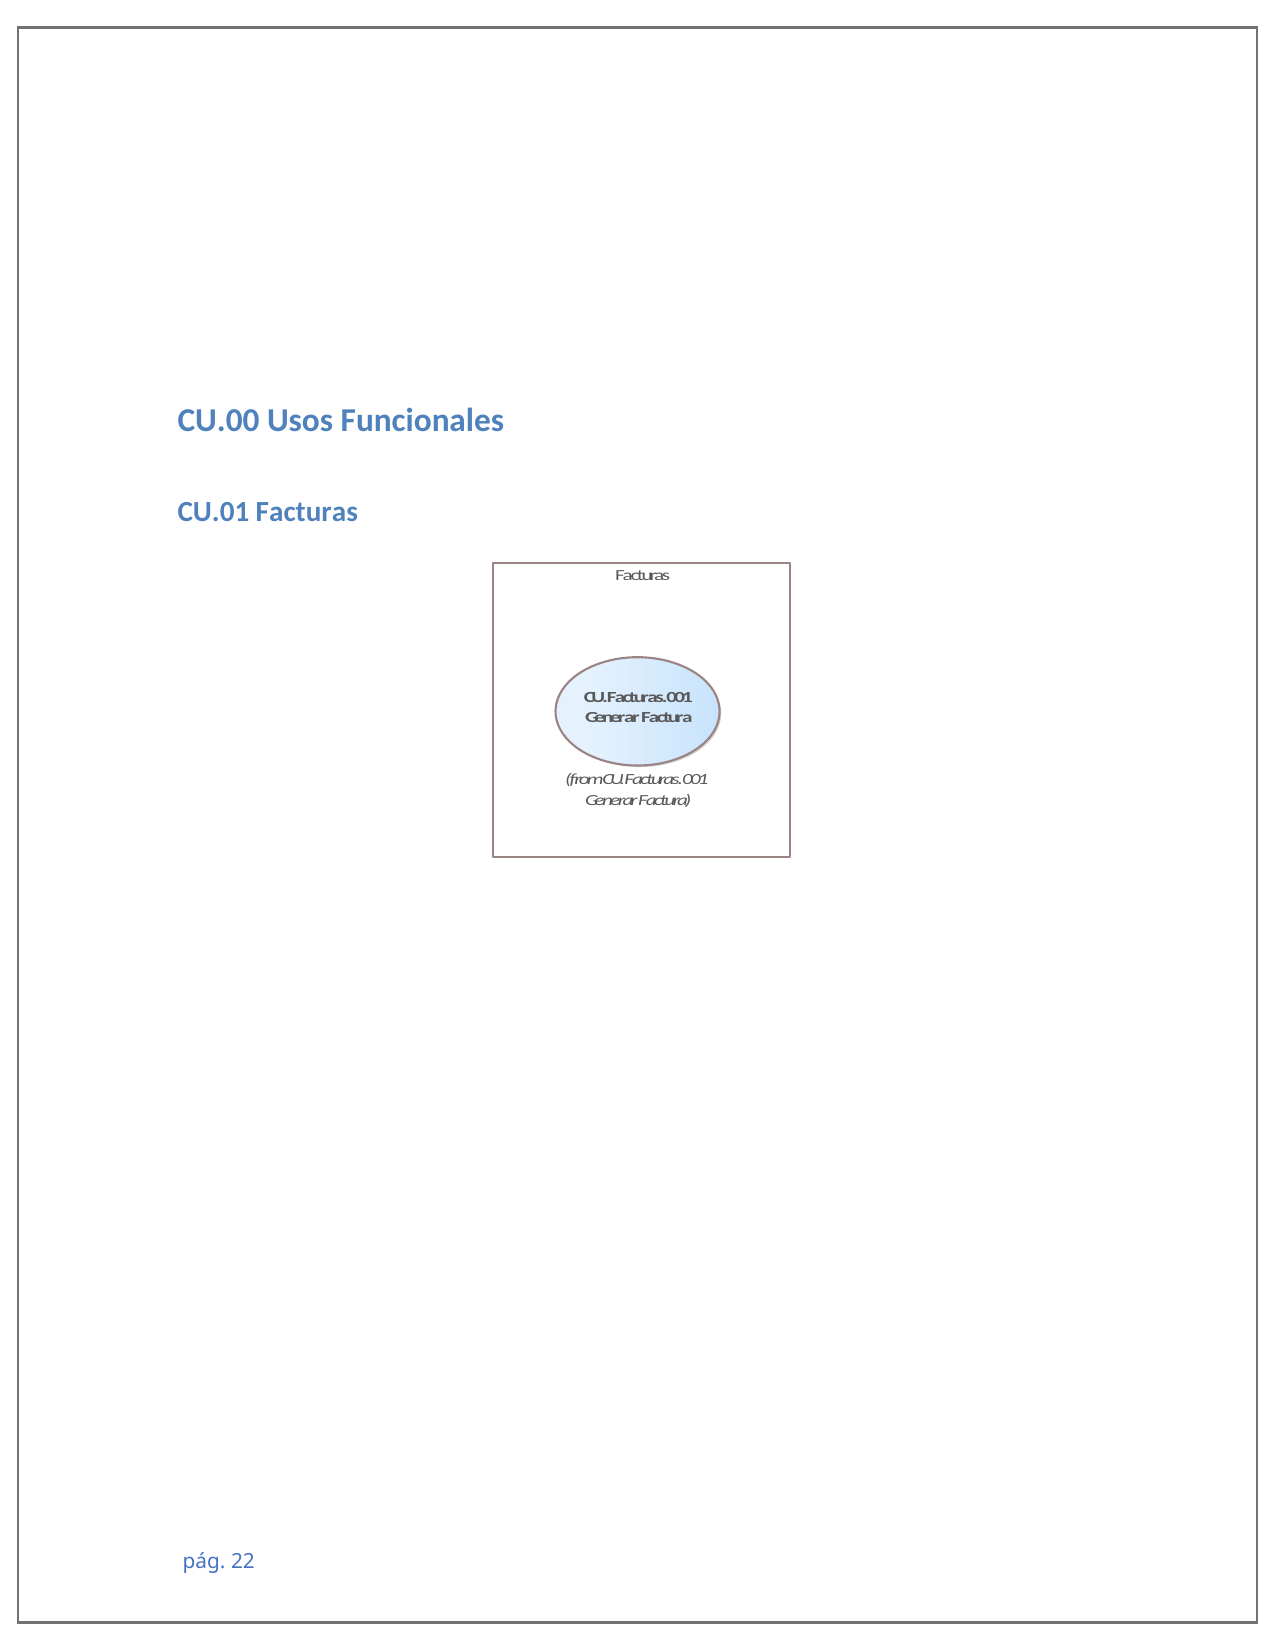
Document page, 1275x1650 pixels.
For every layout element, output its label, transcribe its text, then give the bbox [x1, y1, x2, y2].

subtitle CU.01 Facturas [177, 493, 1098, 529]
subtitle CU.00 Usos Funcionales [177, 399, 1098, 439]
